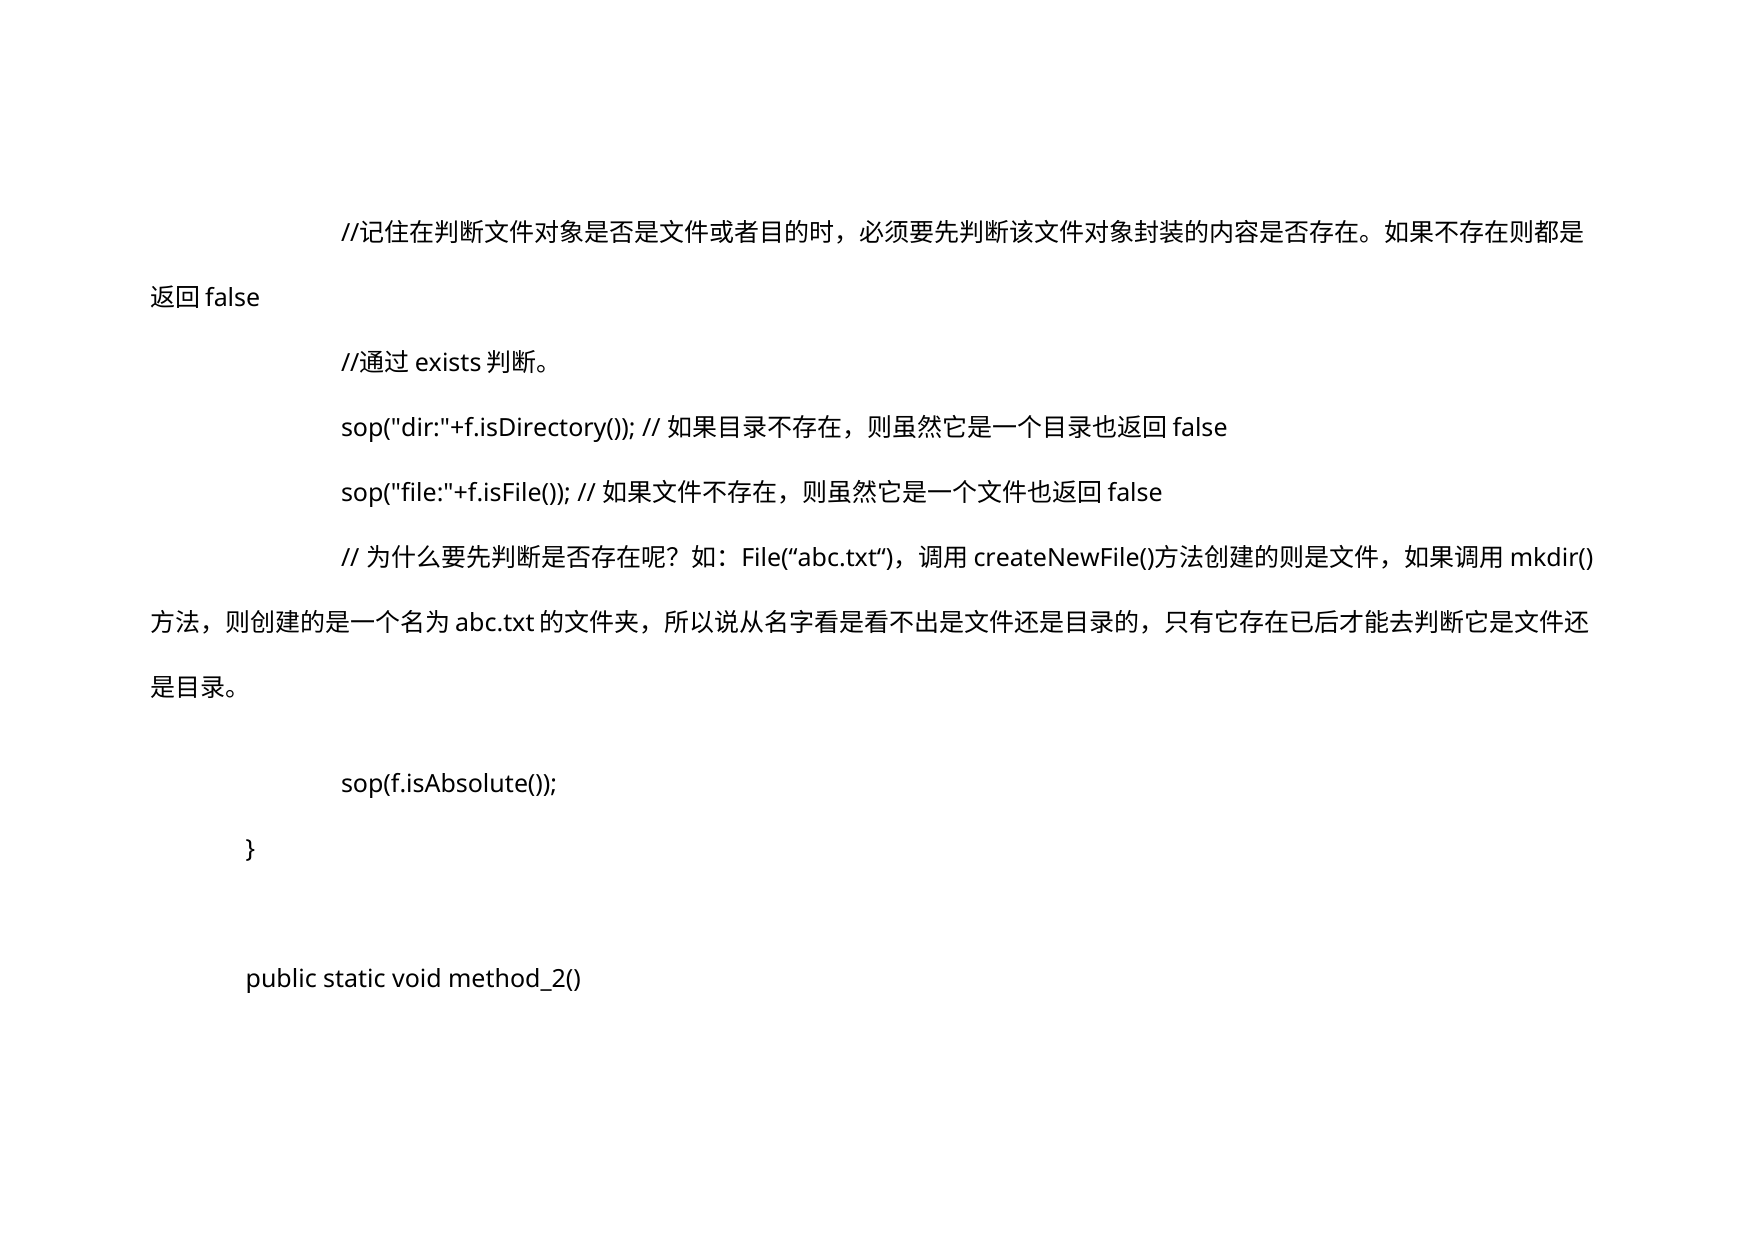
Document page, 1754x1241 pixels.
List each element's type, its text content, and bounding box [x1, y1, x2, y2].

text // 为什么要先判断是否存在呢？如：File(“abc.txt“)，调用createNewFile()方法创建的则是文件，如果调用mkdir()方法，则创建的是一个名为abc.txt的文件夹，所以说从名字看是看不出是文件还是目录的，只有它存在已后才能去判断它是文件还是目录。 [150, 523, 1604, 718]
text //通过exists判断。 [150, 328, 1604, 393]
text sop("file:"+f.isFile()); // 如果文件不存在，则虽然它是一个文件也返回false [150, 458, 1604, 523]
text public static void method_2() [150, 945, 1604, 1010]
text //记住在判断文件对象是否是文件或者目的时，必须要先判断该文件对象封装的内容是否存在。如果不存在则都是返回false [150, 198, 1604, 328]
text sop("dir:"+f.isDirectory()); // 如果目录不存在，则虽然它是一个目录也返回false [150, 393, 1604, 458]
text sop(f.isAbsolute()); [150, 750, 1604, 815]
text } [150, 815, 1604, 880]
